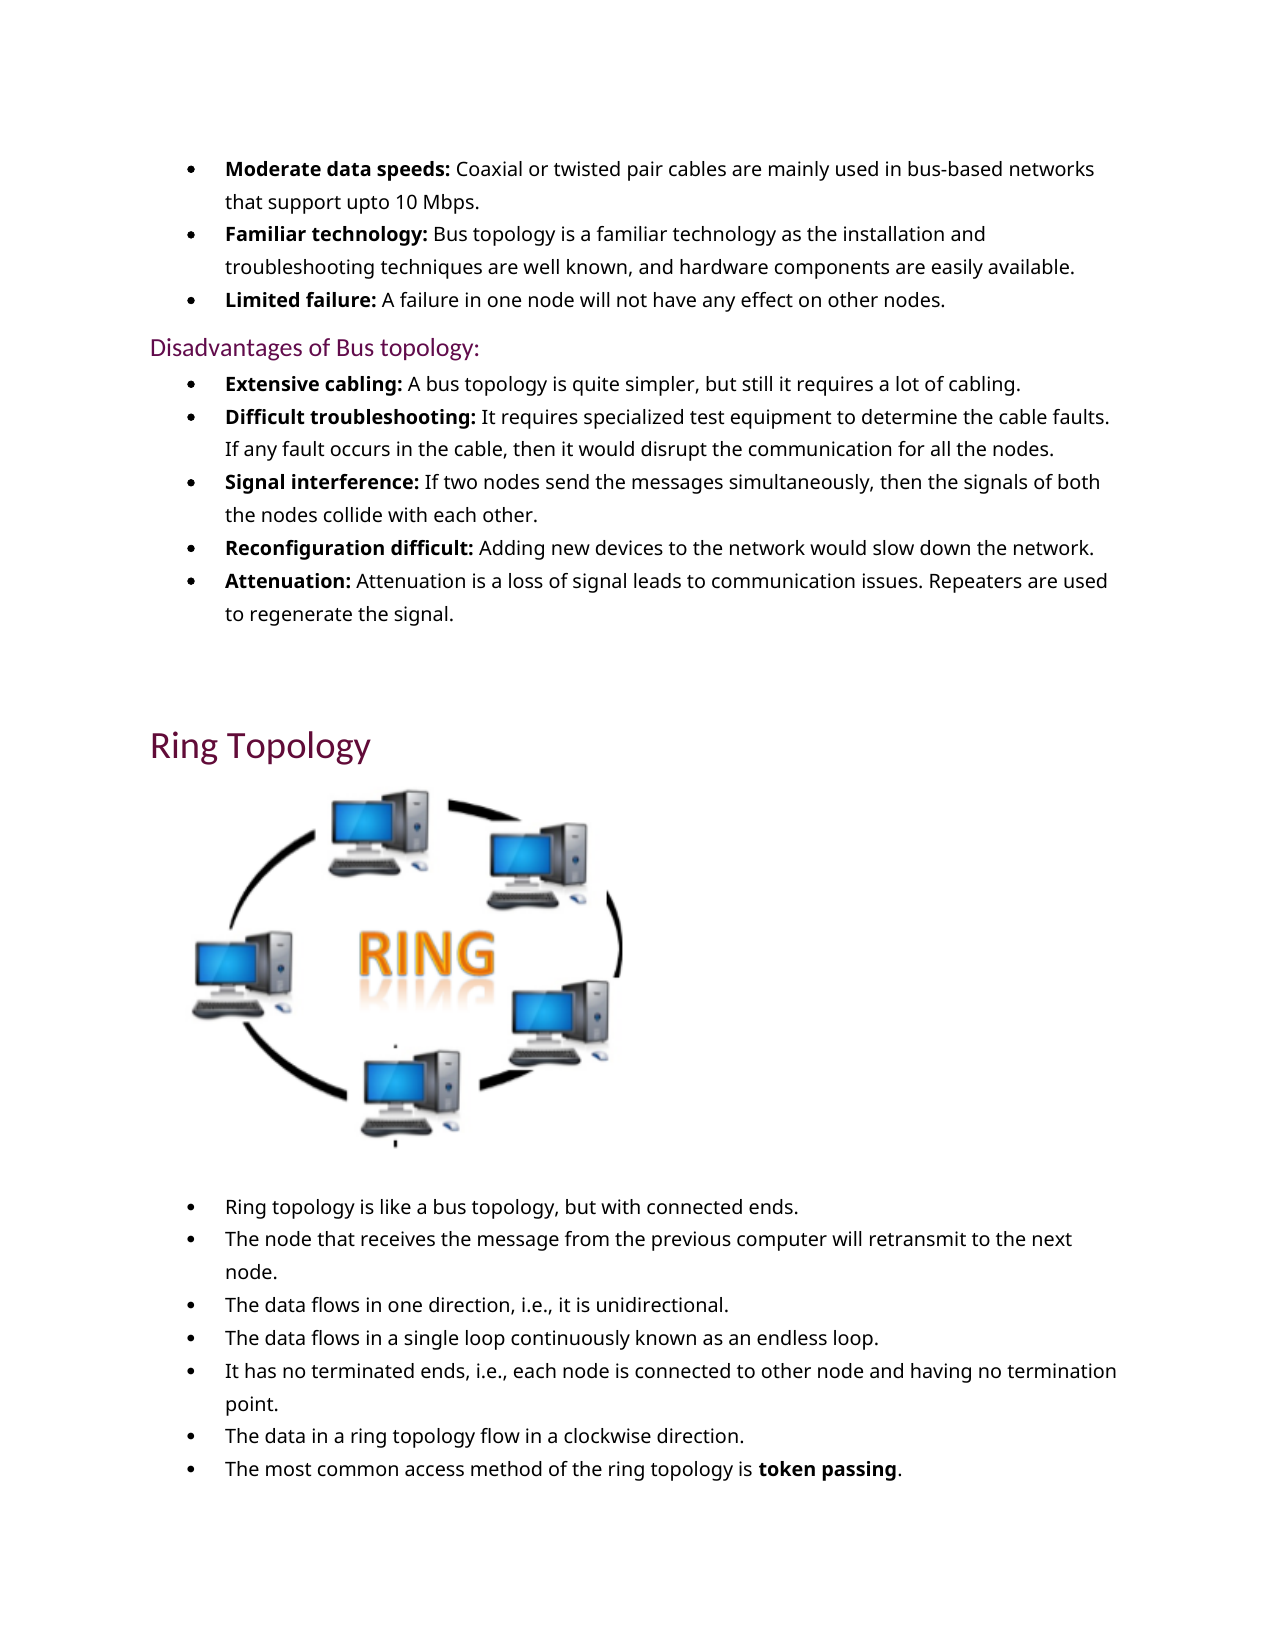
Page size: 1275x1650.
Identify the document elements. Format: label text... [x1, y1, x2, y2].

list Familiar technology: Bus topology is a familiar technology as the installation and troubleshooting techniques are well known, and hardware components are easily available. [187, 216, 1125, 281]
list Limited failure: A failure in one node will not have any effect on other nodes. [187, 281, 1125, 314]
subtitle Disadvantages of Bus topology: [150, 331, 1125, 362]
list The node that receives the message from the previous computer will retransmit to the next node. [187, 1221, 1125, 1286]
subtitle Ring Topology [150, 721, 1125, 768]
list Moderate data speeds: Coaxial or twisted pair cables are mainly used in bus-based networks that support upto 10 Mbps. [187, 150, 1125, 216]
list Difficult troubleshooting: It requires specialized test equipment to determine the cable faults. If any fault occurs in the cable, then it would disrupt the communication for all the nodes. [187, 398, 1125, 463]
list The data flows in one direction, i.e., it is unidirectional. [187, 1286, 1125, 1319]
list The most common access method of the ring topology is token passing. [187, 1450, 1125, 1483]
list The data flows in a single loop continuously known as an endless loop. [187, 1319, 1125, 1352]
list The data in a ring topology flow in a clockwise direction. [187, 1417, 1125, 1450]
list Attenuation: Attenuation is a loss of signal leads to communication issues. Repeaters are used to regenerate the signal. [187, 562, 1125, 627]
list Signal interference: If two nodes send the messages simultaneously, then the signals of both the nodes collide with each other. [187, 463, 1125, 529]
list It has no terminated ends, i.e., each node is connected to other node and having no termination point. [187, 1352, 1125, 1417]
list Ring topology is like a bus topology, but with connected ends. [187, 1188, 1125, 1221]
list Reconfiguration difficult: Adding new devices to the network would slow down the network. [187, 529, 1125, 562]
list Extensive cabling: A bus topology is quite simpler, but still it requires a lot of cabling. [187, 365, 1125, 398]
picture [150, 772, 668, 1169]
